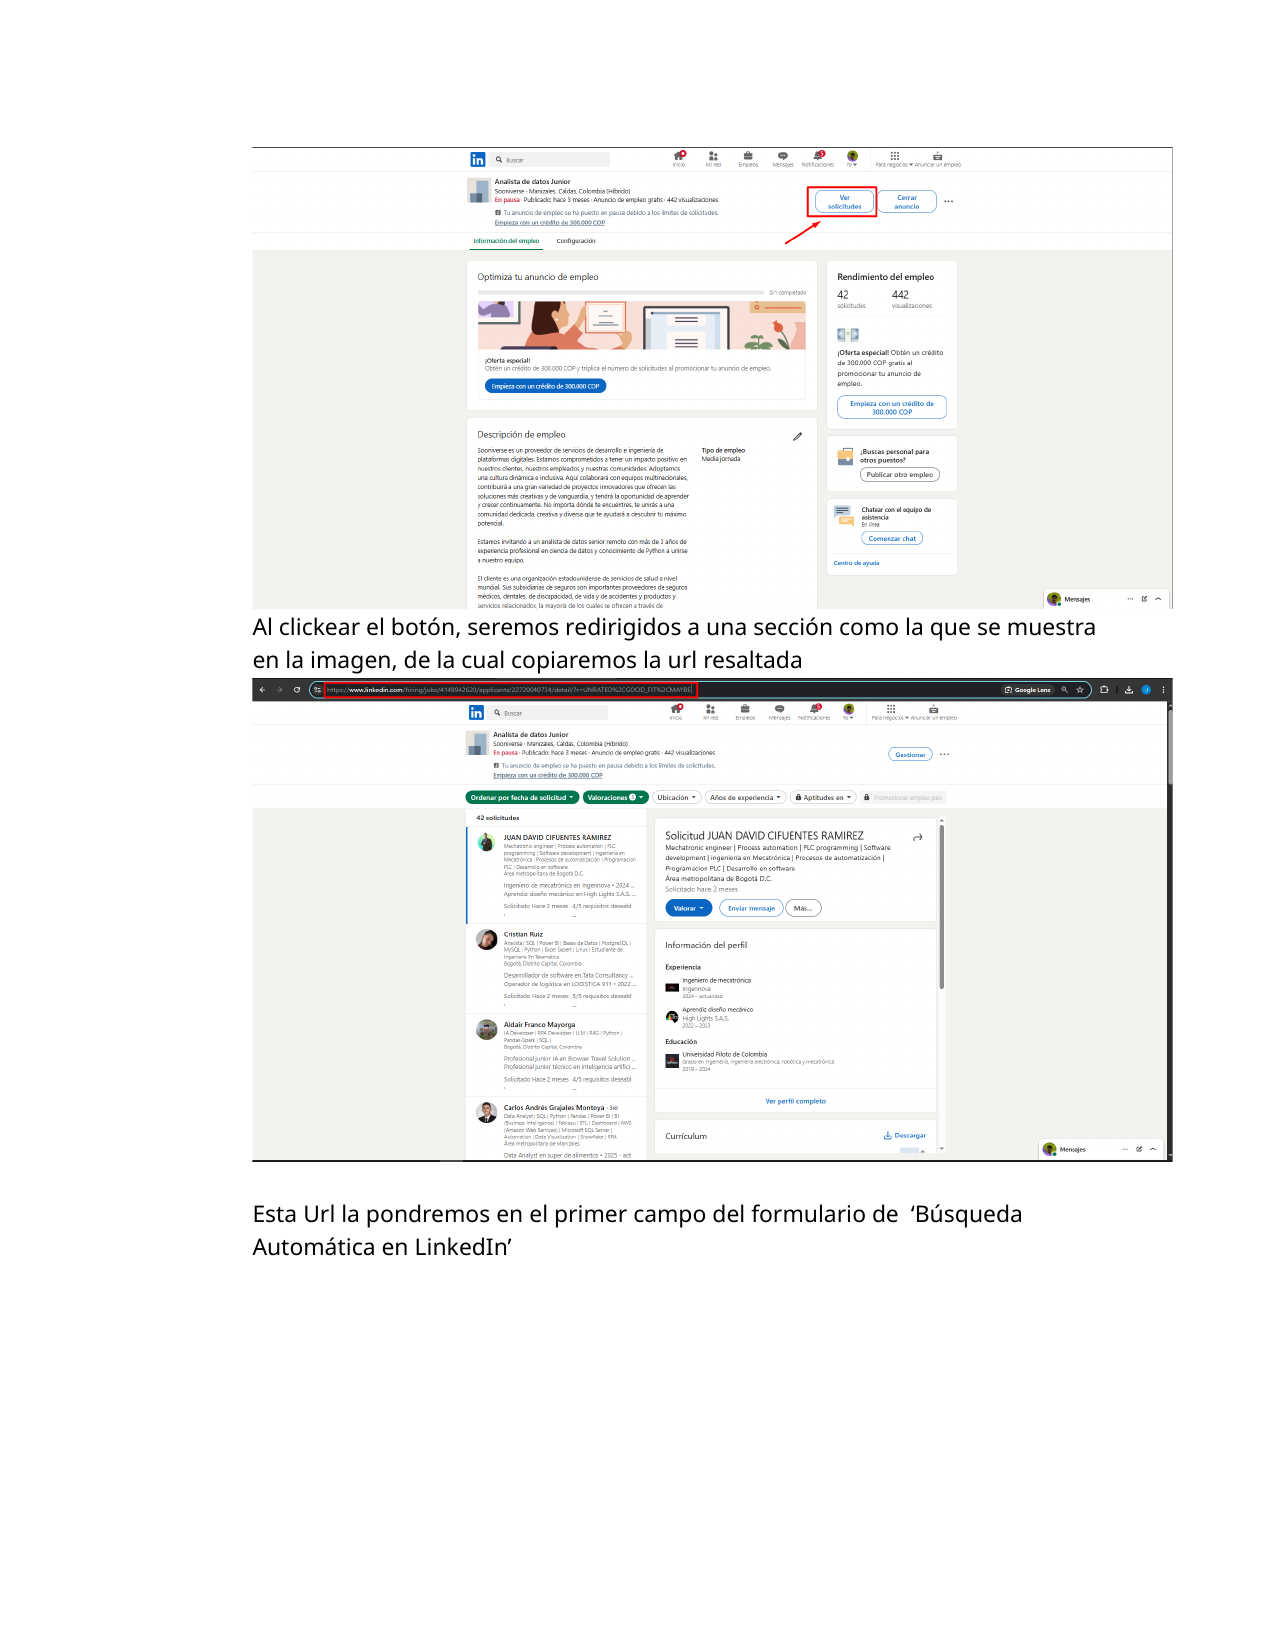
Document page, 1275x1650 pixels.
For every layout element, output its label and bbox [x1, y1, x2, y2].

picture [252, 147, 1173, 609]
picture [252, 678, 1173, 1162]
list [215, 148, 1098, 1262]
